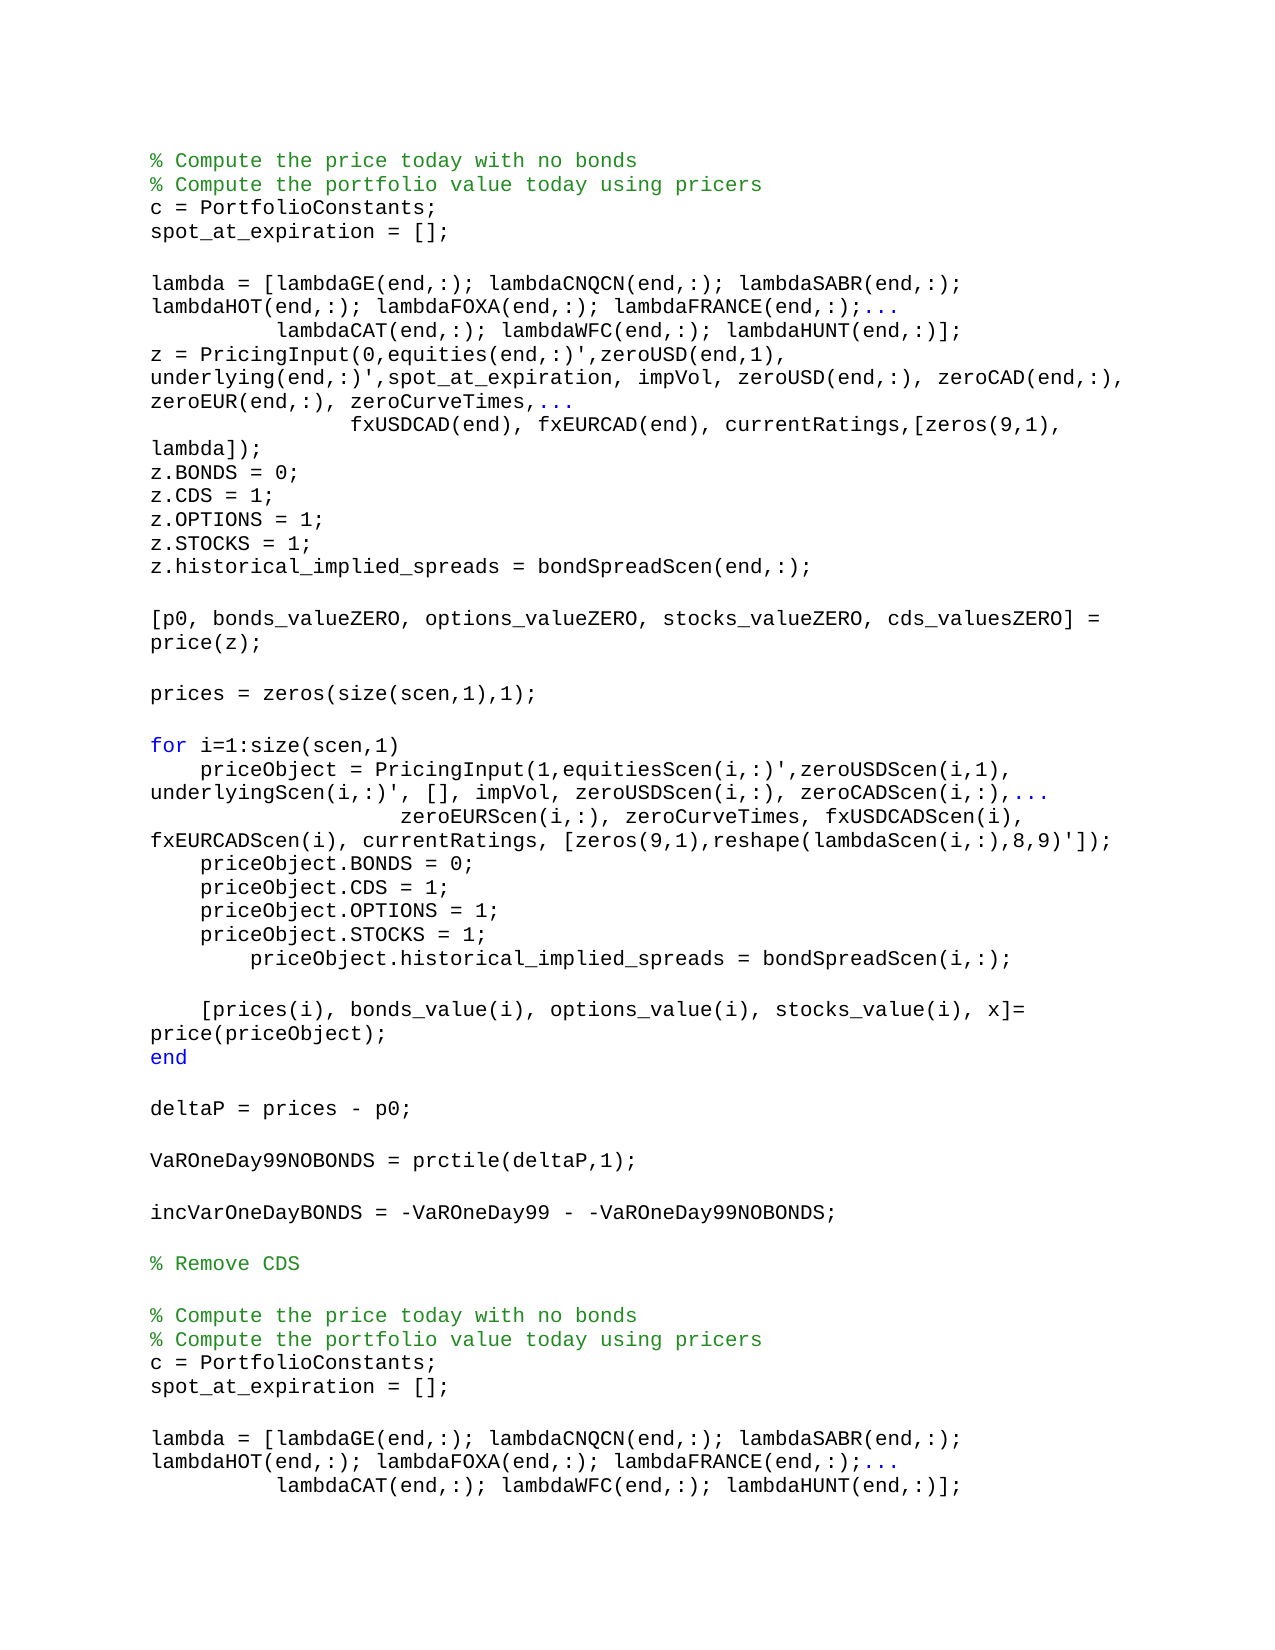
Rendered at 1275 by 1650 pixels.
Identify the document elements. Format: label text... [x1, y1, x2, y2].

text spot_at_expiration = []; [150, 1376, 1125, 1400]
text % Compute the price today with no bonds [150, 150, 1125, 174]
text priceObject = PricingInput(1,equitiesScen(i,:)',zeroUSDScen(i,1), underlyingScen(i,:)', [], impVol, zeroUSDScen(i,:), zeroCADScen(i,:),... [150, 759, 1125, 806]
text % Compute the price today with no bonds [150, 1305, 1125, 1329]
text z.STOCKS = 1; [150, 533, 1125, 556]
text VaROneDay99NOBONDS = prctile(deltaP,1); [150, 1150, 1125, 1174]
text z.BONDS = 0; [150, 462, 1125, 485]
text lambdaCAT(end,:); lambdaWFC(end,:); lambdaHUNT(end,:)]; [150, 320, 1125, 343]
text fxUSDCAD(end), fxEURCAD(end), currentRatings,[zeros(9,1), lambda]); [150, 414, 1125, 462]
text [prices(i), bonds_value(i), options_value(i), stocks_value(i), x]= price(priceObject); [150, 999, 1125, 1047]
text for i=1:size(scen,1) [150, 735, 1125, 759]
text incVarOneDayBONDS = -VaROneDay99 - -VaROneDay99NOBONDS; [150, 1202, 1125, 1225]
text % Remove CDS [150, 1253, 1125, 1277]
text z.CDS = 1; [150, 485, 1125, 509]
text spot_at_expiration = []; [150, 221, 1125, 244]
text priceObject.historical_implied_spreads = bondSpreadScen(i,:); [150, 948, 1125, 971]
text priceObject.BONDS = 0; [150, 853, 1125, 877]
text z.OPTIONS = 1; [150, 509, 1125, 533]
text [p0, bonds_valueZERO, options_valueZERO, stocks_valueZERO, cds_valuesZERO] = price(z); [150, 608, 1125, 655]
text deltaP = prices - p0; [150, 1098, 1125, 1122]
text % Compute the portfolio value today using pricers [150, 174, 1125, 197]
text end [150, 1047, 1125, 1070]
text c = PortfolioConstants; [150, 1352, 1125, 1376]
text % Compute the portfolio value today using pricers [150, 1329, 1125, 1352]
text c = PortfolioConstants; [150, 197, 1125, 221]
text prices = zeros(size(scen,1),1); [150, 683, 1125, 707]
text lambda = [lambdaGE(end,:); lambdaCNQCN(end,:); lambdaSABR(end,:); lambdaHOT(end,:); lambdaFOXA(end,:); lambdaFRANCE(end,:);... [150, 273, 1125, 320]
text z.historical_implied_spreads = bondSpreadScen(end,:); [150, 556, 1125, 580]
text z = PricingInput(0,equities(end,:)',zeroUSD(end,1), underlying(end,:)',spot_at_expiration, impVol, zeroUSD(end,:), zeroCAD(end,:), zeroEUR(end,:), zeroCurveTimes,... [150, 343, 1125, 414]
text zeroEURScen(i,:), zeroCurveTimes, fxUSDCADScen(i), fxEURCADScen(i), currentRatings, [zeros(9,1),reshape(lambdaScen(i,:),8,9)']); [150, 806, 1125, 853]
text priceObject.CDS = 1; [150, 877, 1125, 901]
text lambdaCAT(end,:); lambdaWFC(end,:); lambdaHUNT(end,:)]; [150, 1475, 1125, 1499]
text priceObject.STOCKS = 1; [150, 924, 1125, 948]
text lambda = [lambdaGE(end,:); lambdaCNQCN(end,:); lambdaSABR(end,:); lambdaHOT(end,:); lambdaFOXA(end,:); lambdaFRANCE(end,:);... [150, 1428, 1125, 1475]
text priceObject.OPTIONS = 1; [150, 901, 1125, 924]
